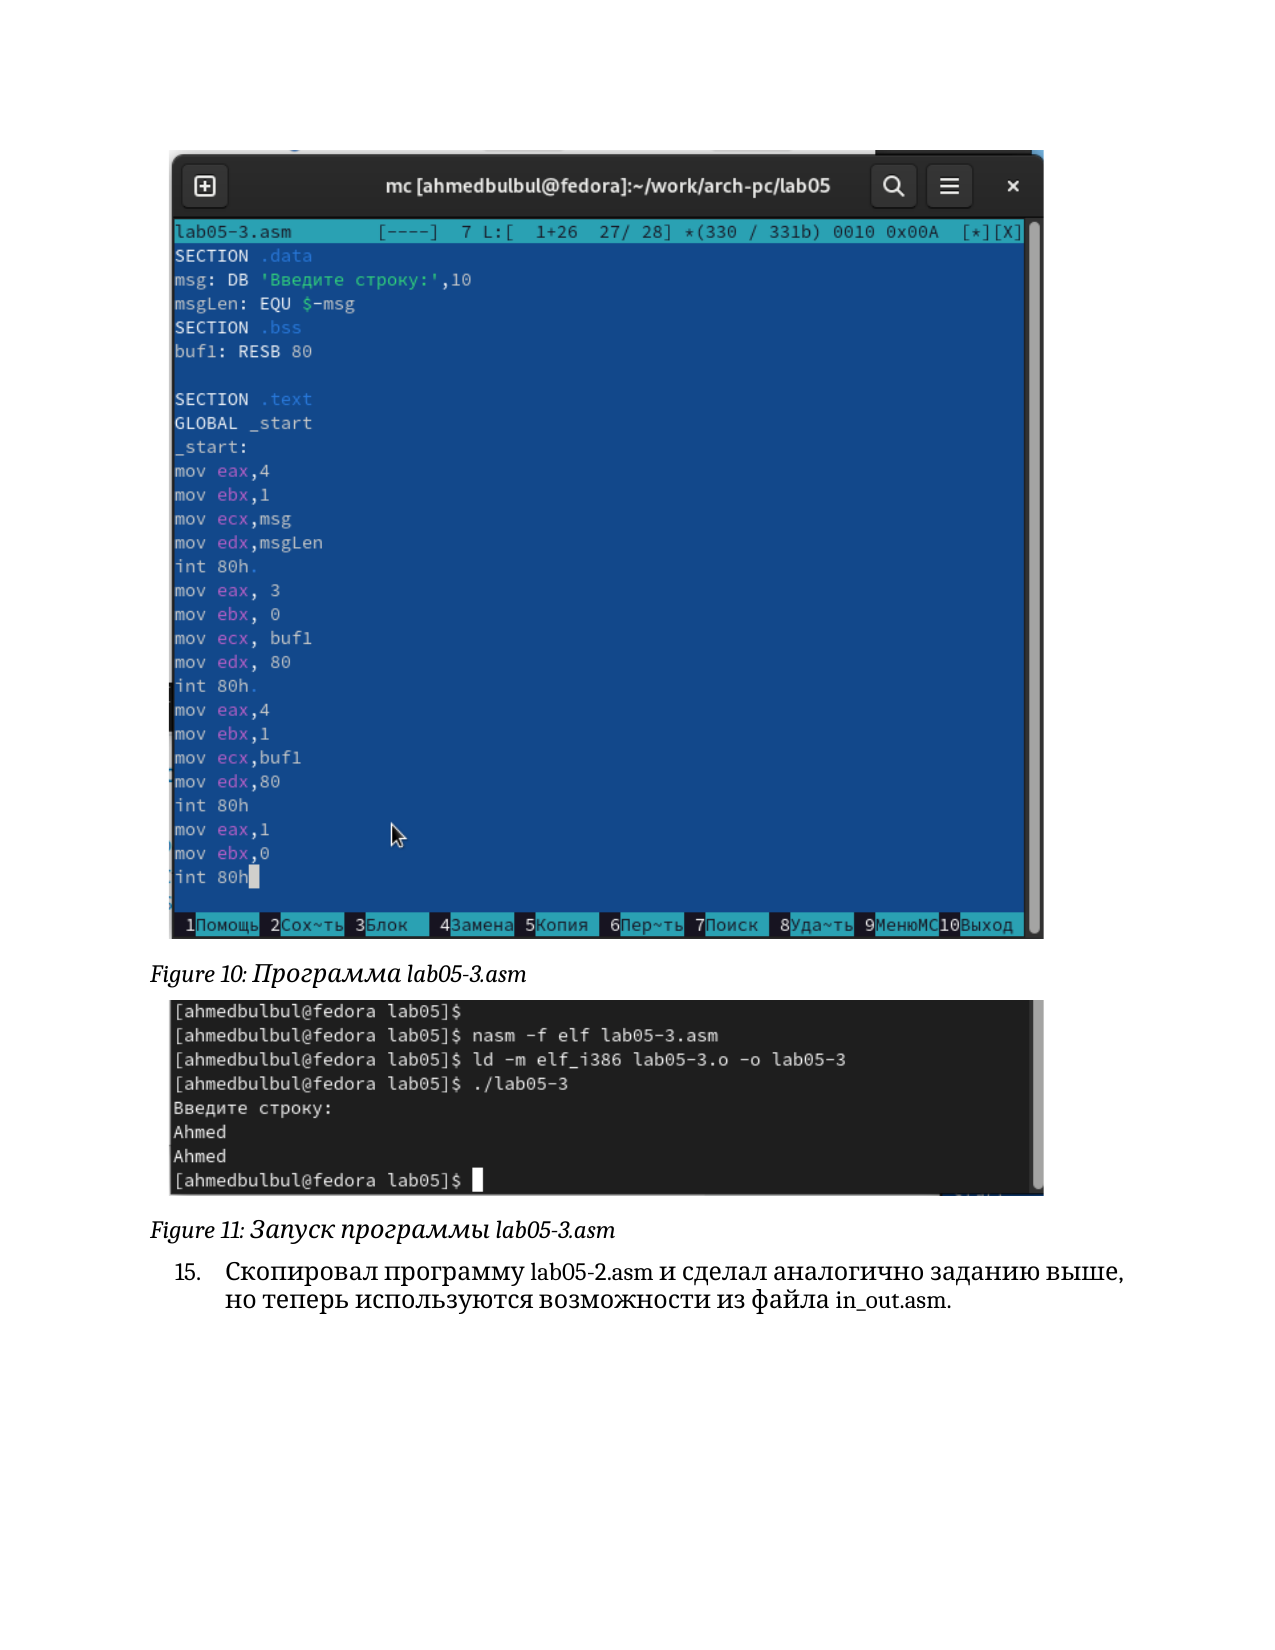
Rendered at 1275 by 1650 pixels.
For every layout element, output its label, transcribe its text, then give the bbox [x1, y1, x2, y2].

text Figure 10: Программа lab05-3.asm [150, 959, 1125, 988]
text Figure 11: Запуск программы lab05-3.asm [150, 1216, 1125, 1245]
list Скопировал программу lab05-2.asm и сделал аналогично заданию выше, но теперь используются возможности из файла in_out.asm. [175, 1258, 1125, 1315]
picture [168, 1000, 1044, 1196]
picture [168, 150, 1044, 939]
